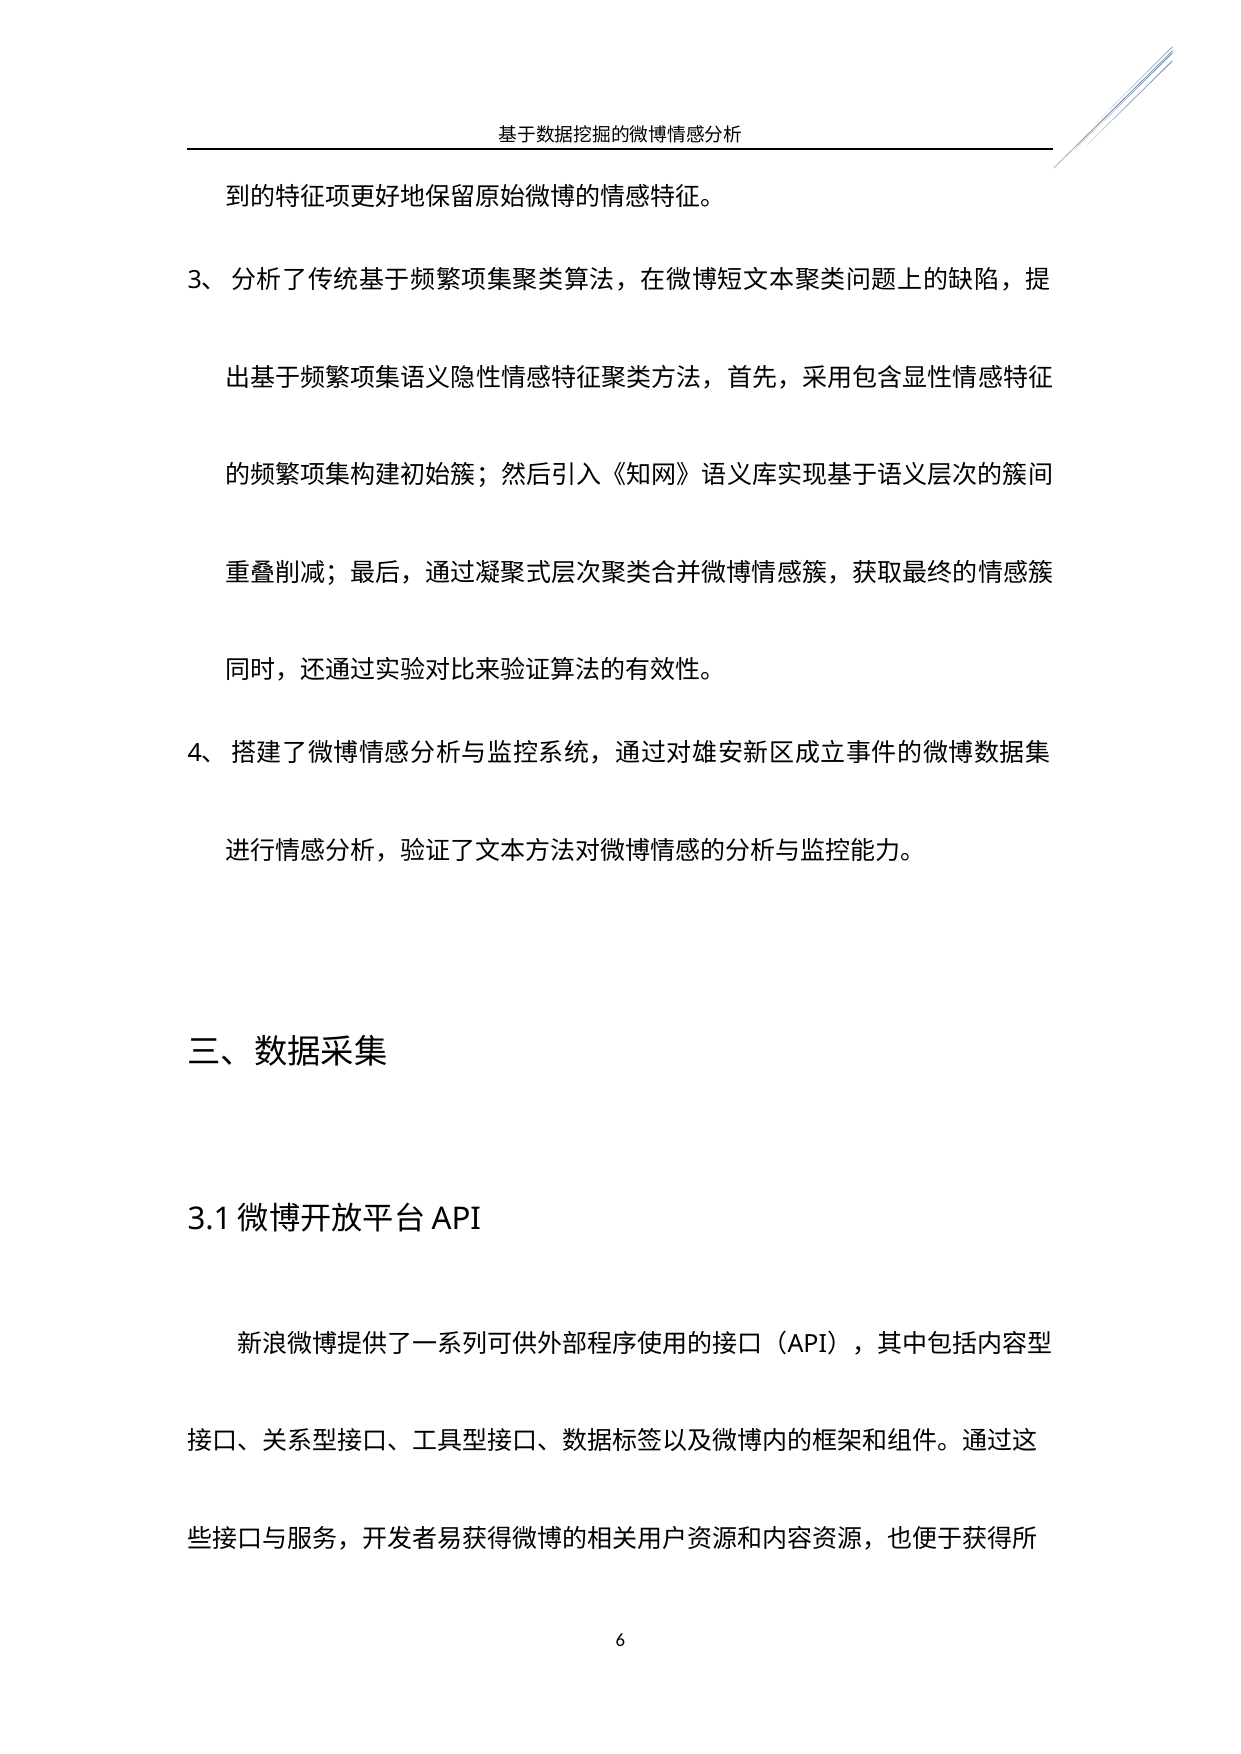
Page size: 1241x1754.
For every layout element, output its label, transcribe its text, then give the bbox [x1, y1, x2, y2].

list 搭建了微博情感分析与监控系统，通过对雄安新区成立事件的微博数据集进行情感分析，验证了文本方法对微博情感的分析与监控能力。 [187, 718, 1053, 881]
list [187, 162, 1053, 227]
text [187, 1309, 1053, 1569]
list 分析了传统基于频繁项集聚类算法，在微博短文本聚类问题上的缺陷，提出基于频繁项集语义隐性情感特征聚类方法，首先，采用包含显性情感特征的频繁项集构建初始簇；然后引入《知网》语义库实现基于语义层次的簇间重叠削减；最后，通过凝聚式层次聚类合并微博情感簇，获取最终的情感簇。同时，还通过实验对比来验证算法的有效性。 [187, 245, 1053, 700]
subtitle 三、数据采集 [187, 1016, 1053, 1081]
subtitle 3.1微博开放平台API [187, 1183, 1053, 1248]
